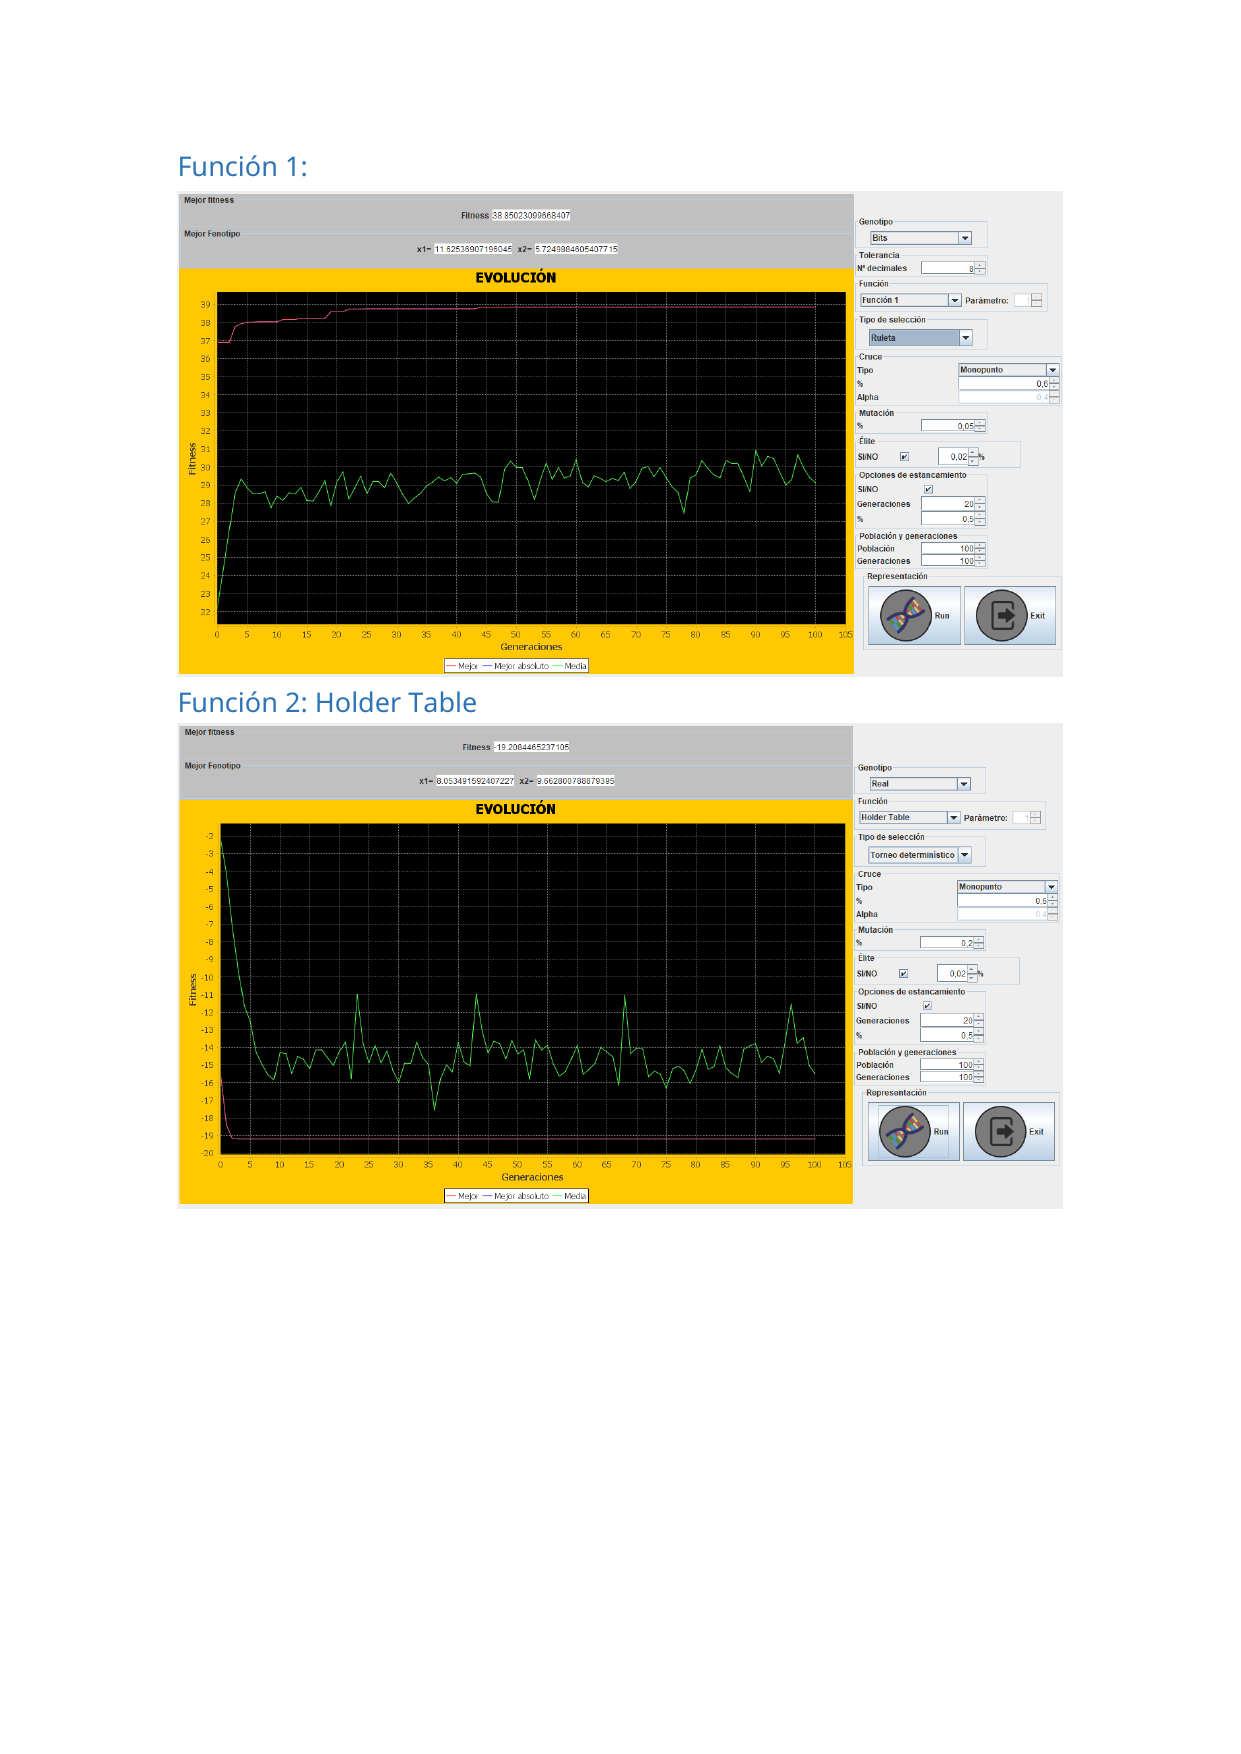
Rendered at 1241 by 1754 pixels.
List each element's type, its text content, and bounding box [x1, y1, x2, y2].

picture [177, 723, 1063, 1209]
picture [177, 191, 1063, 677]
subtitle Función 2: Holder Table [177, 683, 1063, 720]
subtitle Función 1: [177, 148, 1063, 184]
